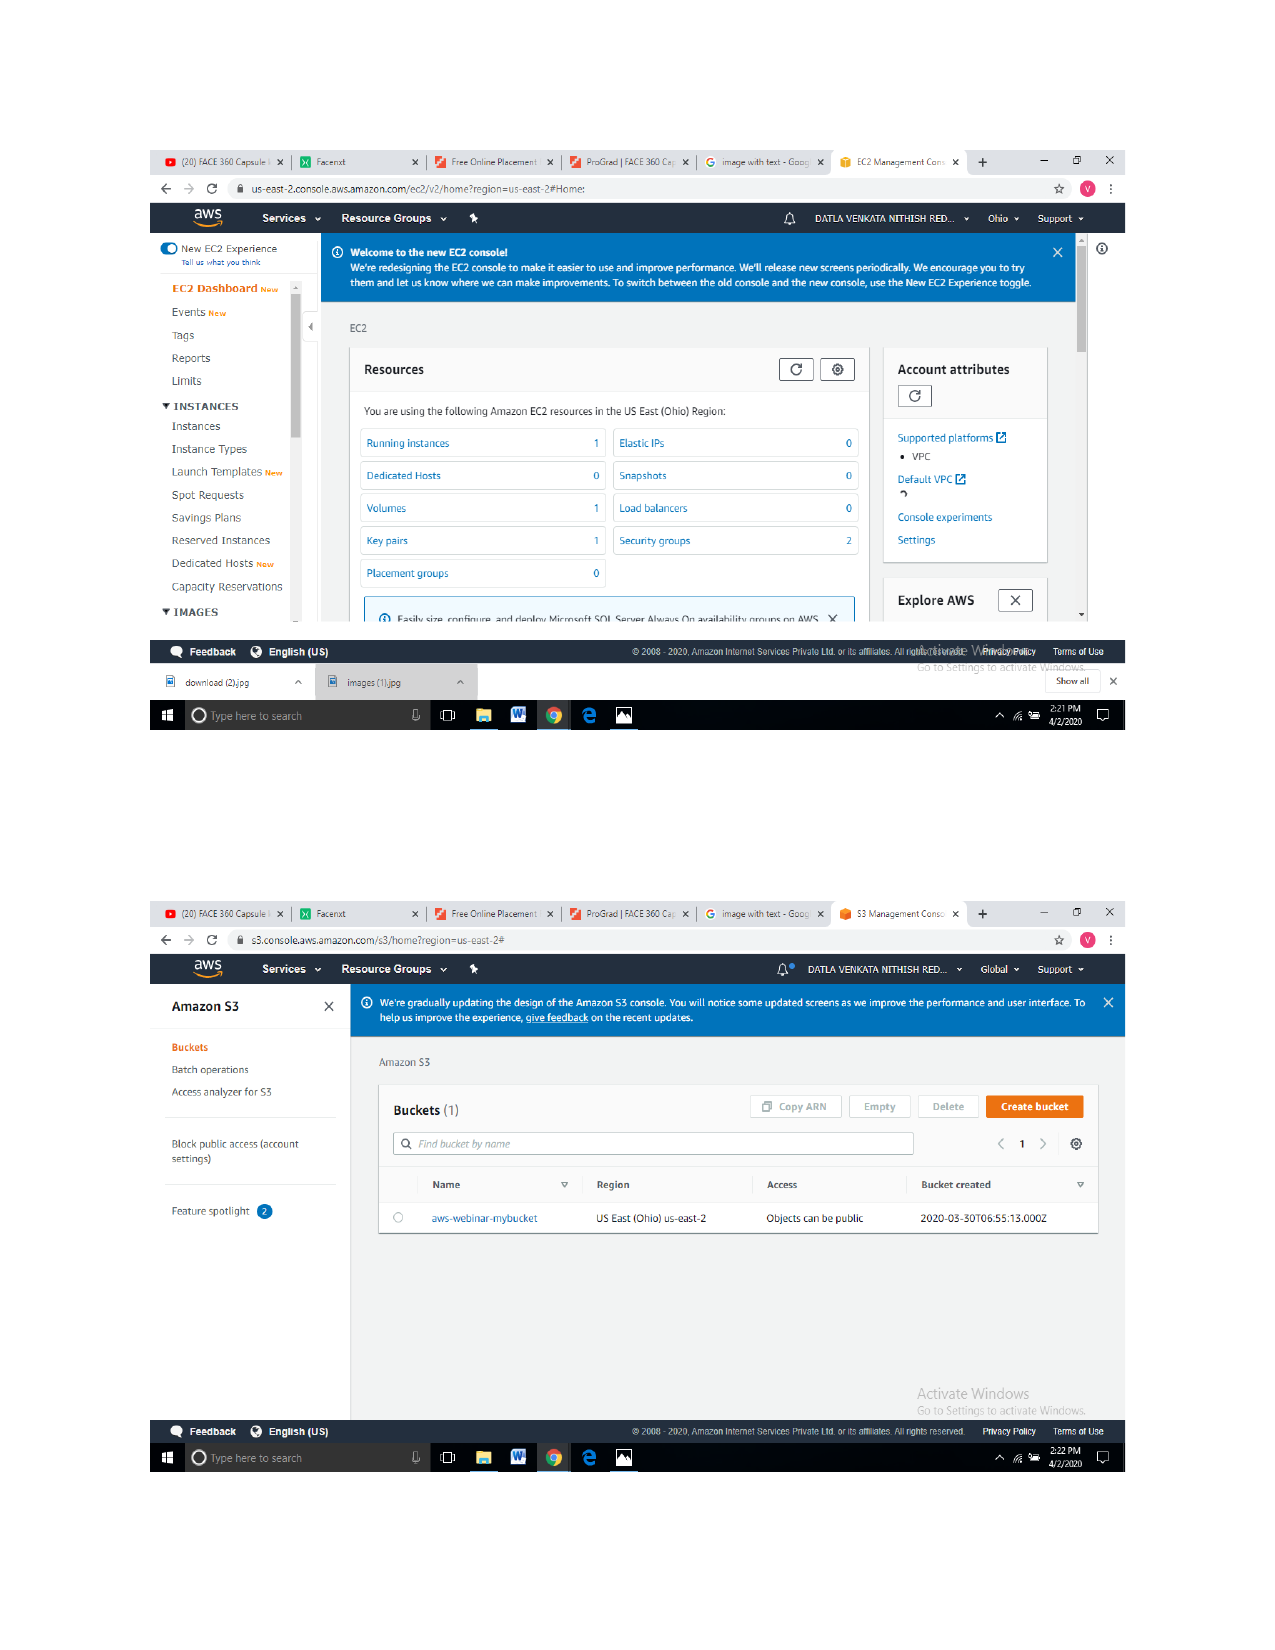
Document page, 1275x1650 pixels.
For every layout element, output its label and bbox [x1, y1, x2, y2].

picture [150, 901, 1125, 1472]
picture [150, 150, 1125, 730]
